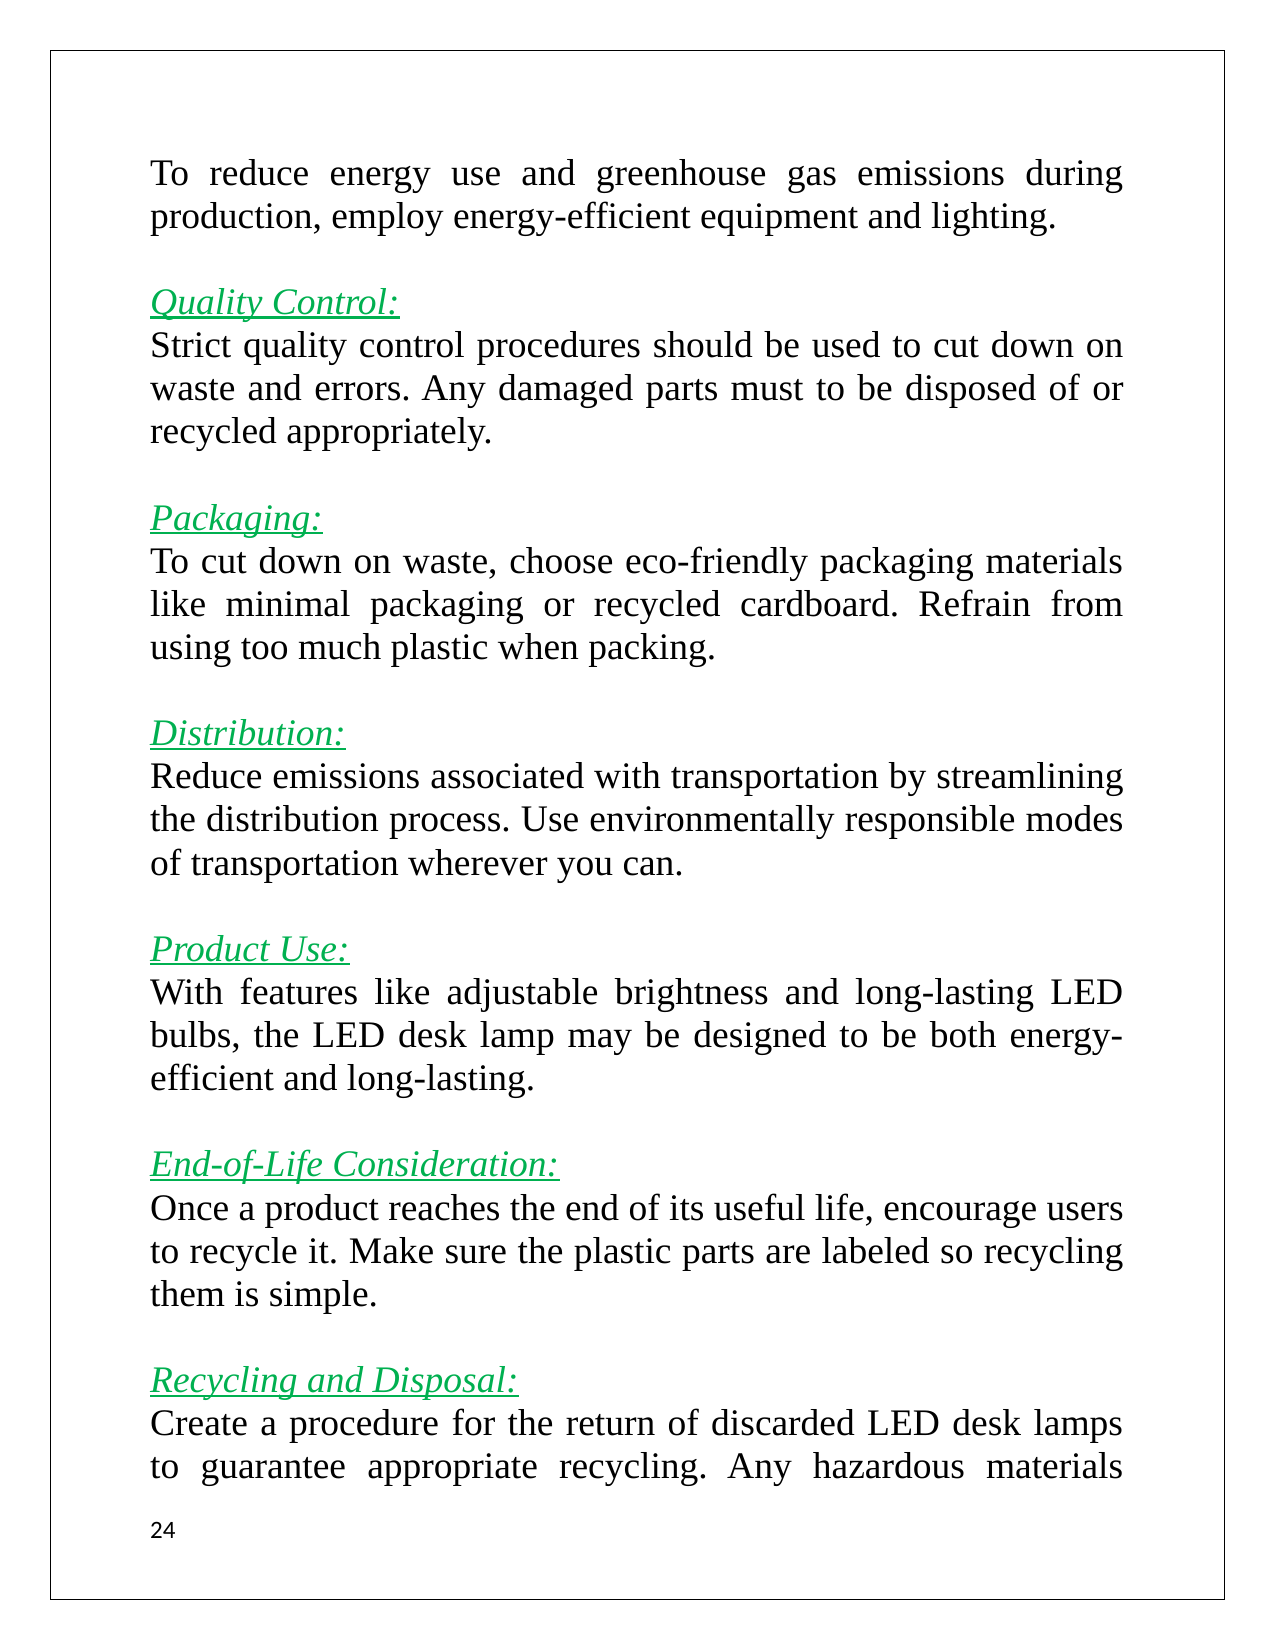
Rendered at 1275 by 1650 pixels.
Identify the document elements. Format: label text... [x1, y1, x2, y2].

text Strict quality control procedures should be used to cut down on waste and errors. Any damaged parts must to be disposed of or recycled appropriately. [150, 322, 1125, 452]
text Product Use: [150, 926, 1125, 969]
text Quality Control: [150, 279, 1125, 322]
text Distribution: [150, 711, 1125, 754]
text With features like adjustable brightness and long-lasting LED bulbs, the LED desk lamp may be designed to be both energy-efficient and long-lasting. [150, 969, 1125, 1099]
text To reduce energy use and greenhouse gas emissions during production, employ energy-efficient equipment and lighting. [150, 150, 1125, 236]
text Packaging: [150, 495, 1125, 538]
text Recycling and Disposal: [150, 1357, 1125, 1401]
text Reduce emissions associated with transportation by streamlining the distribution process. Use environmentally responsible modes of transportation wherever you can. [150, 754, 1125, 883]
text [150, 1401, 1125, 1487]
text Once a product reaches the end of its useful life, encourage users to recycle it. Make sure the plastic parts are labeled so recycling them is simple. [150, 1185, 1125, 1314]
text To cut down on waste, choose eco-friendly packaging materials like minimal packaging or recycled cardboard. Refrain from using too much plastic when packing. [150, 538, 1125, 667]
text End-of-Life Consideration: [150, 1142, 1125, 1185]
